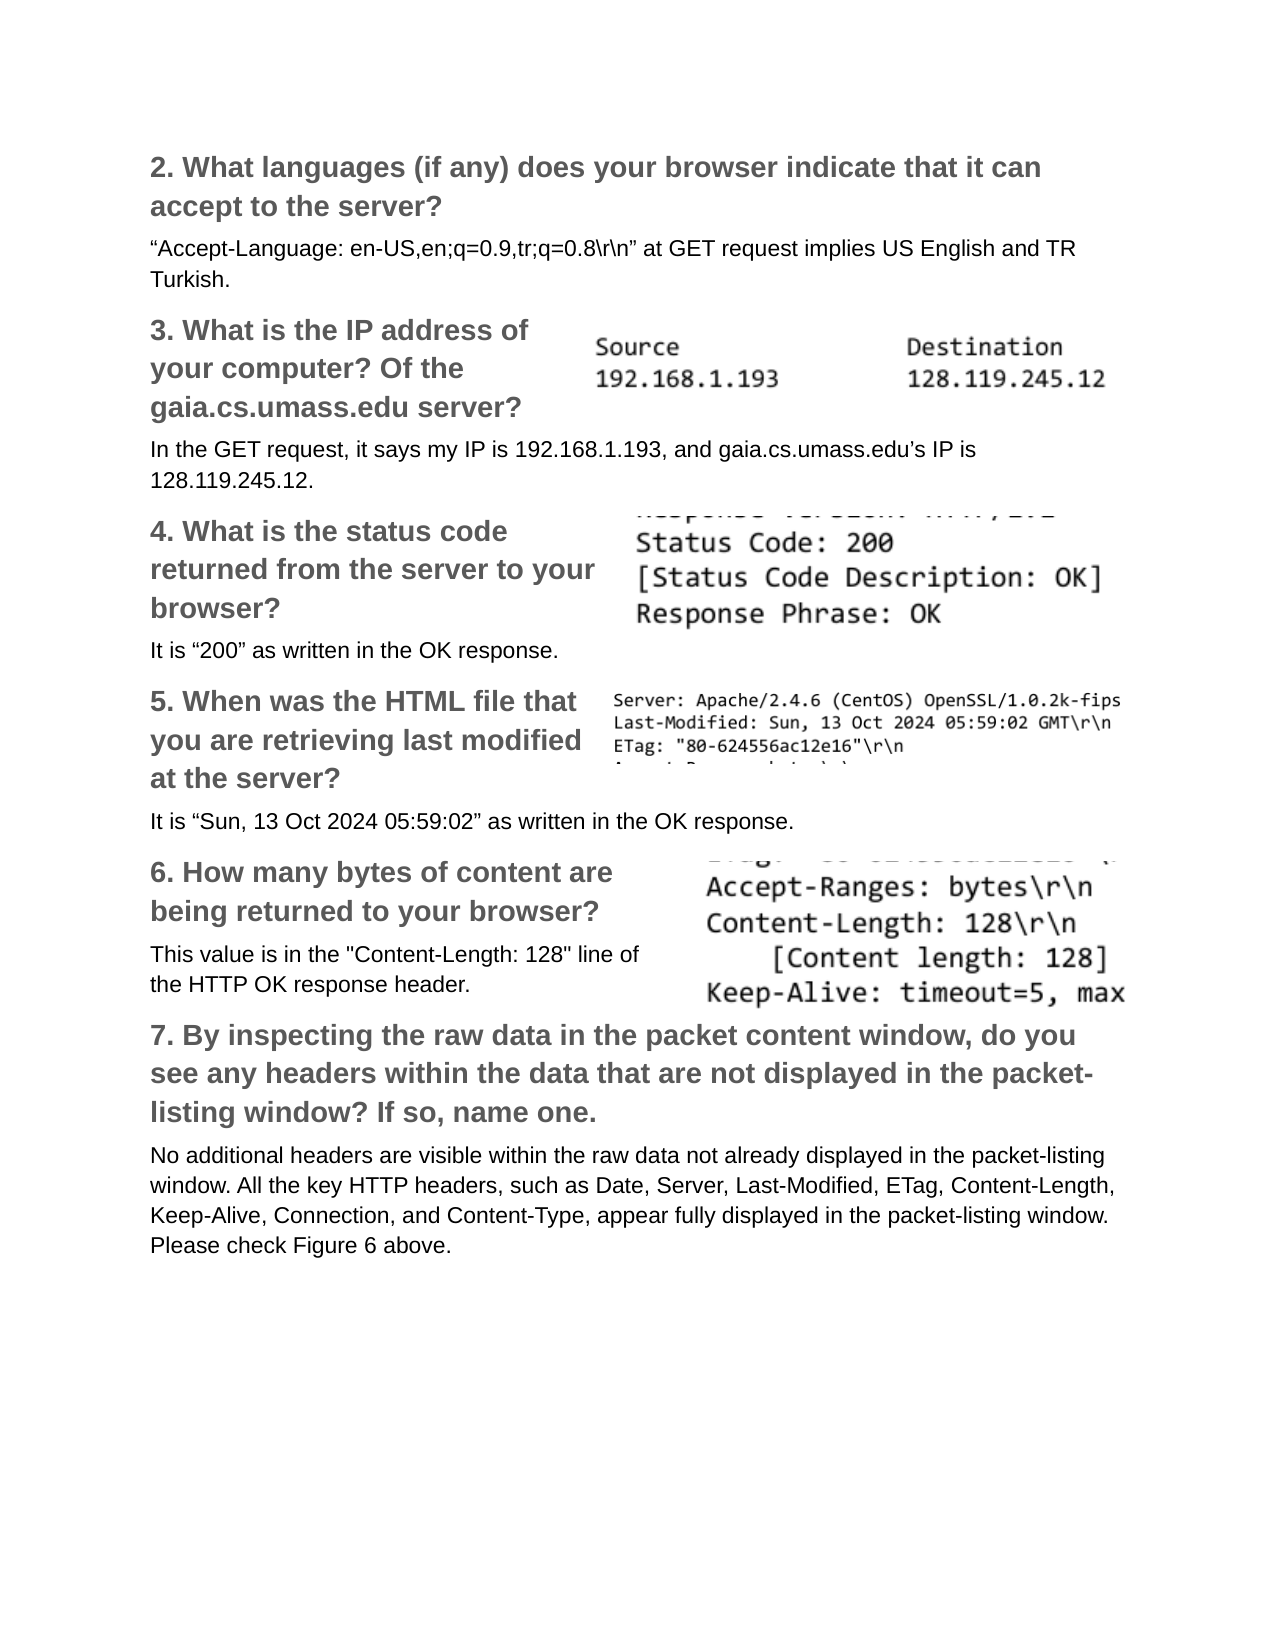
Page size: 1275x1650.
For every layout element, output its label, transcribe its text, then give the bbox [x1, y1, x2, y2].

text It is “200” as written in the OK response. [150, 637, 1125, 664]
subtitle 7. By inspecting the raw data in the packet content window, do you see any headers within the data that are not displayed in the packet-listing window? If so, name one. [150, 1018, 1125, 1128]
text In the GET request, it says my IP is 192.168.1.193, and gaia.cs.umass.edu’s IP is 128.119.245.12. [150, 436, 1125, 493]
text No additional headers are visible within the raw data not already displayed in the packet-listing window. All the key HTTP headers, such as Date, Server, Last-Modified, ETag, Content-Length, Keep-Alive, Connection, and Content-Type, appear fully displayed in the packet-listing window. Please check Figure 6 above. [150, 1142, 1125, 1259]
picture [579, 331, 1125, 400]
text “Accept-Language: en-US,en;q=0.9,tr;q=0.8\r\n” at GET request implies US English and TR Turkish. [150, 235, 1125, 292]
picture [689, 861, 1125, 1010]
picture [604, 689, 1125, 764]
subtitle 6. How many bytes of content are being returned to your browser? [150, 855, 1125, 927]
subtitle 2. What languages (if any) does your browser indicate that it can accept to the server? [150, 150, 1125, 222]
text This value is in the "Content-Length: 128" line of the HTTP OK response header. [150, 941, 689, 997]
text It is “Sun, 13 Oct 2024 05:59:02” as written in the OK response. [150, 808, 1125, 835]
picture [623, 516, 1125, 631]
